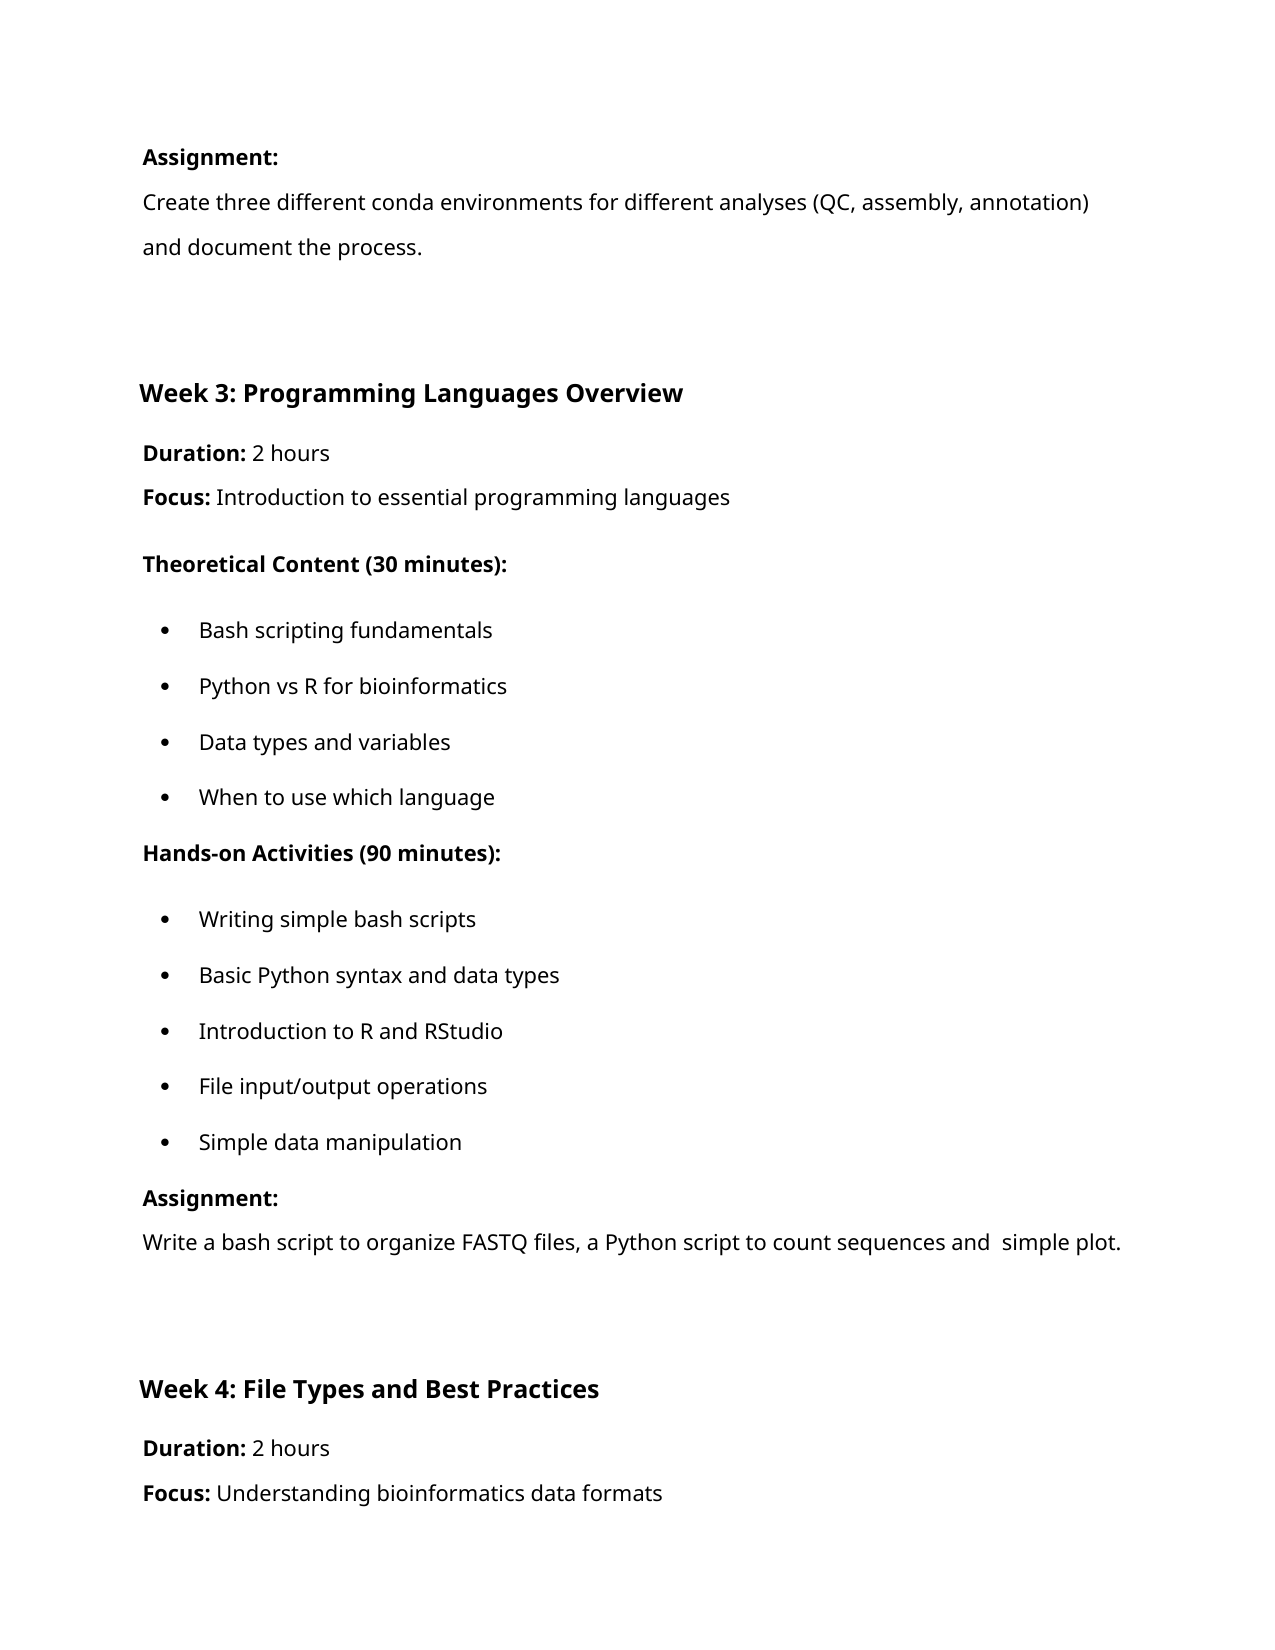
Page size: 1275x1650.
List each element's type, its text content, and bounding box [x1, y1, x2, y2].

text Hands-on Activities (90 minutes): [142, 838, 1133, 868]
list Data types and variables [161, 727, 1133, 756]
text Assignment: Create three different conda environments for different analyses (QC, assembly, annotation) and document the process. [142, 142, 1133, 261]
list Writing simple bash scripts [161, 904, 1133, 934]
text Week 3: Programming Languages Overview [139, 376, 1133, 410]
list Introduction to R and RStudio [161, 1016, 1133, 1046]
text Assignment: Write a bash script to organize FASTQ files, a Python script to count sequences and simple plot. [142, 1183, 1133, 1257]
text Duration: 2 hours Focus: Introduction to essential programming languages [142, 438, 1133, 512]
list Simple data manipulation [161, 1127, 1133, 1157]
text Duration: 2 hours Focus: Understanding bioinformatics data formats [142, 1433, 1133, 1508]
list Python vs R for bioinformatics [161, 671, 1133, 701]
text Week 4: File Types and Best Practices [139, 1371, 1133, 1405]
list Basic Python syntax and data types [161, 960, 1133, 990]
list File input/output operations [161, 1071, 1133, 1101]
list Bash scripting fundamentals [161, 615, 1133, 645]
list When to use which language [161, 782, 1133, 812]
text Theoretical Content (30 minutes): [142, 549, 1133, 579]
